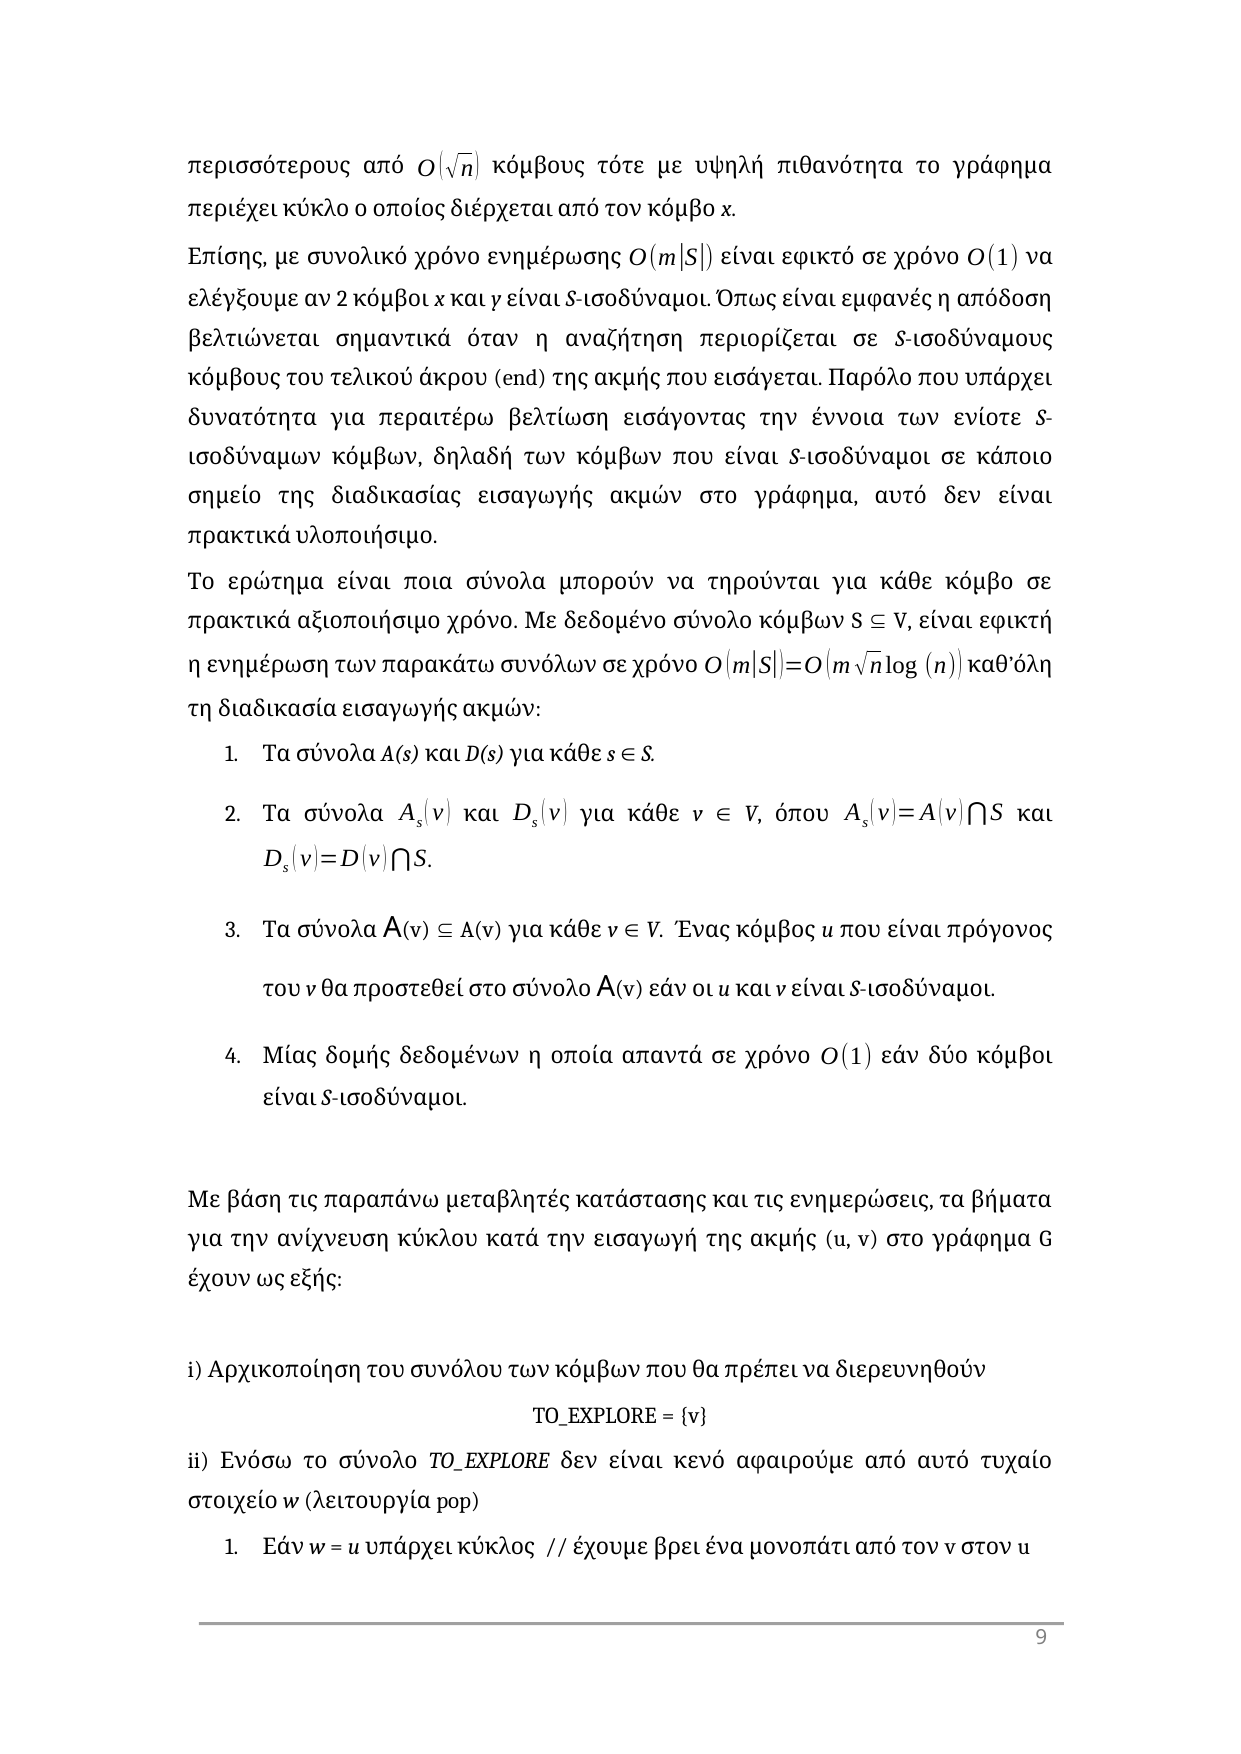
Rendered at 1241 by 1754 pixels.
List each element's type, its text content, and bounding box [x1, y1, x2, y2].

text TO_EXPLORE = {v} [187, 1403, 1053, 1429]
text i) Αρχικοποίηση του συνόλου των κόμβων που θα πρέπει να διερευνηθούν [187, 1357, 1053, 1383]
list Εάν w = u υπάρχει κύκλος // έχουμε βρει ένα μονοπάτι από τον v στον u [225, 1533, 1053, 1560]
text Επίσης, με συνολικό χρόνο ενημέρωσης είναι εφικτό σε χρόνο να ελέγξουμε αν 2 κόμβοι x και y είναι S-ισοδύναμοι. Όπως είναι εμφανές η απόδοση βελτιώνεται σημαντικά όταν η αναζήτηση περιορίζεται σε S-ισοδύναμους κόμβους του τελικού άκρου (end) της ακμής που εισάγεται. Παρόλο που υπάρχει δυνατότητα για περαιτέρω βελτίωση εισάγοντας την έννοια των ενίοτε S-ισοδύναμων κόμβων, δηλαδή των κόμβων που είναι S-ισοδύναμοι σε κάποιο σημείο της διαδικασίας εισαγωγής ακμών στο γράφημα, αυτό δεν είναι πρακτικά υλοποιήσιμο. [187, 242, 1053, 549]
list Τα σύνολα A(v) A(v) για κάθε v V. Ένας κόμβος u που είναι πρόγονος του v θα προστεθεί στο σύνολο A(v) εάν οι u και v είναι S-ισοδύναμοι. [225, 906, 1053, 1005]
text Με βάση τις παραπάνω μεταβλητές κατάστασης και τις ενημερώσεις, τα βήματα για την ανίχνευση κύκλου κατά την εισαγωγή της ακμής (u, v) στο γράφημα G έχουν ως εξής: [187, 1186, 1053, 1292]
list Τα σύνολα A(s) και D(s) για κάθε s S. [225, 741, 1053, 767]
text Το ερώτημα είναι ποια σύνολα μπορούν να τηρούνται για κάθε κόμβο σε πρακτικά αξιοποιήσιμο χρόνο. Με δεδομένο σύνολο κόμβων S V, είναι εφικτή η ενημέρωση των παρακάτω συνόλων σε χρόνο καθ’όλη τη διαδικασία εισαγωγής ακμών: [187, 568, 1053, 722]
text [187, 150, 1053, 222]
list Μίας δομής δεδομένων η οποία απαντά σε χρόνο εάν δύο κόμβοι είναι S-ισοδύναμοι. [225, 1041, 1053, 1111]
text ii) Ενόσω το σύνολο TO_EXPLORE δεν είναι κενό αφαιρούμε από αυτό τυχαίο στοιχείο w (λειτουργία pop) [187, 1448, 1053, 1514]
list Τα σύνολα και για κάθε v V, όπου και . [225, 797, 1053, 876]
